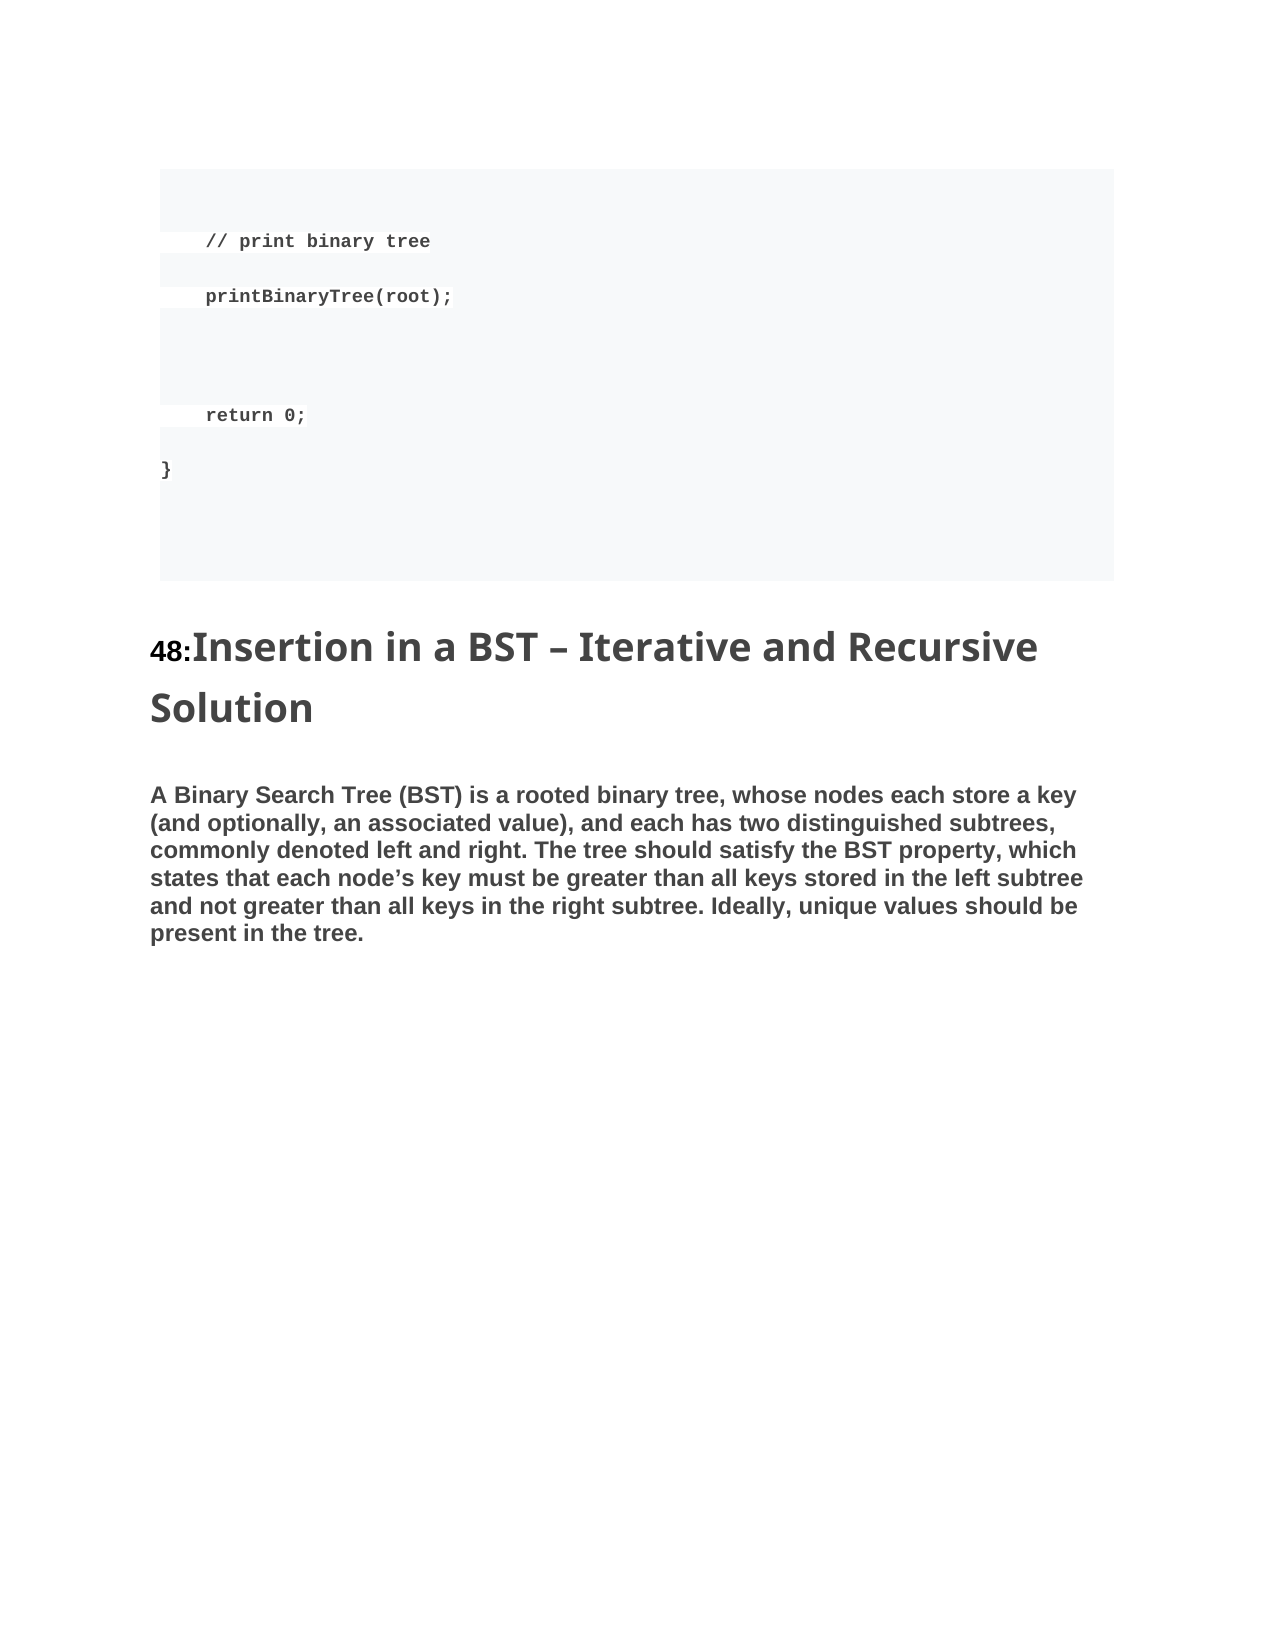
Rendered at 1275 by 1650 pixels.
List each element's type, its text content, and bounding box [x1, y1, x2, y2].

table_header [150, 150, 1125, 619]
text 48:Insertion in a BST – Iterative and Recursive Solution [150, 619, 1125, 734]
text A Binary Search Tree (BST) is a rooted binary tree, whose nodes each store a key (and optionally, an associated value), and each has two distinguished subtrees, commonly denoted left and right. The tree should satisfy the BST property, which states that each node’s key must be greater than all keys stored in the left subtree and not greater than all keys in the right subtree. Ideally, unique values should be present in the tree. Binary search trees are a fundamental data structure used to construct more abstract data structures such as sets, multisets, and associative arrays (maps, multimaps, etc.). [150, 781, 1125, 1047]
